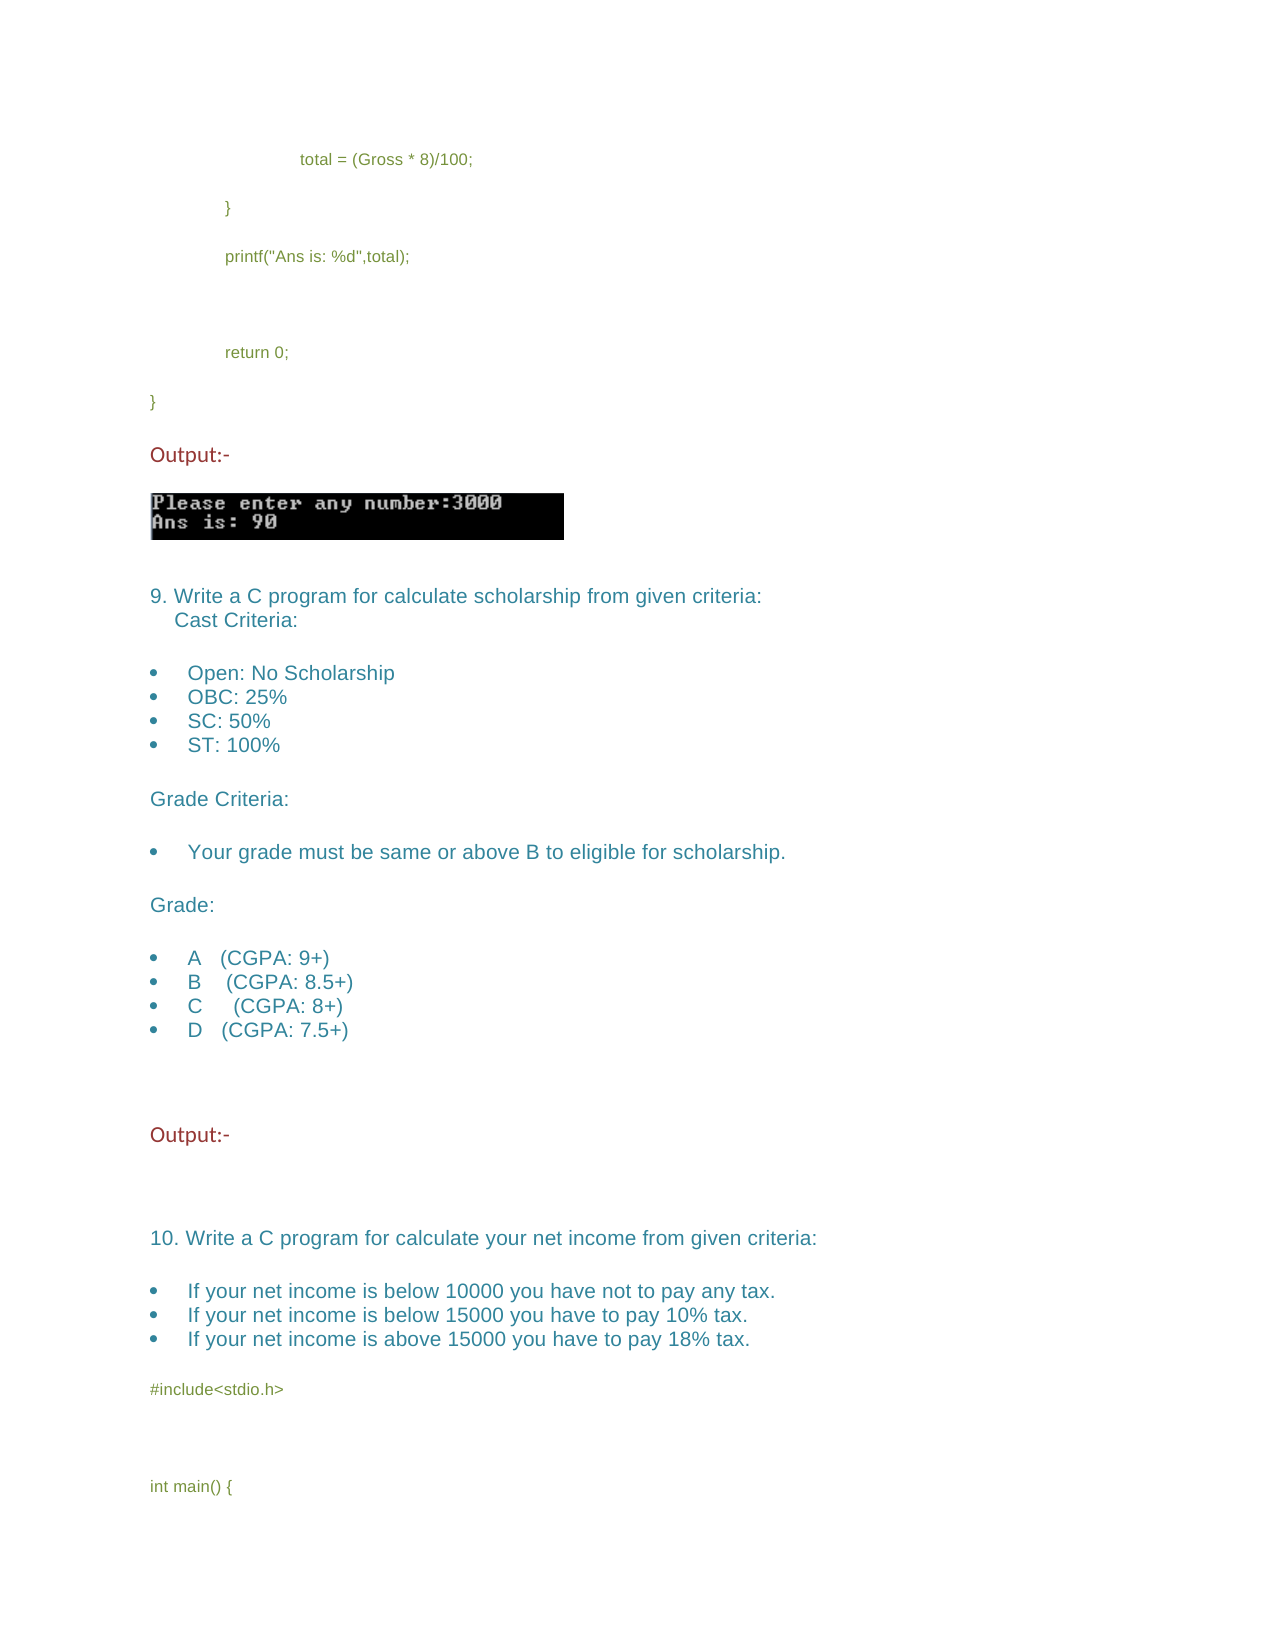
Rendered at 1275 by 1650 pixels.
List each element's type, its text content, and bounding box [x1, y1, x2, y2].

text printf("Ans is: %d",total); [150, 247, 1125, 266]
text int main() { [150, 1477, 1125, 1496]
text } [150, 198, 1125, 217]
text } [150, 392, 1125, 411]
list Open: No Scholarship [150, 661, 1125, 685]
list If your net income is above 15000 you have to pay 18% tax. [150, 1327, 1125, 1351]
text 9. Write a C program for calculate scholarship from given criteria: Cast Criteria: [150, 565, 1125, 632]
list If your net income is below 10000 you have not to pay any tax. [150, 1279, 1125, 1303]
list C (CGPA: 8+) [150, 994, 1125, 1018]
text 10. Write a C program for calculate your net income from given criteria: [150, 1226, 1125, 1250]
text #include<stdio.h> [150, 1380, 1125, 1399]
list OBC: 25% [150, 685, 1125, 709]
list B (CGPA: 8.5+) [150, 970, 1125, 994]
text return 0; [150, 343, 1125, 362]
text total = (Gross * 8)/100; [150, 150, 1125, 169]
list ST: 100% [150, 733, 1125, 757]
list A (CGPA: 9+) [150, 946, 1125, 970]
list Your grade must be same or above B to eligible for scholarship. [150, 839, 1125, 864]
picture [150, 493, 564, 540]
list D (CGPA: 7.5+) [150, 1018, 1125, 1042]
text Grade Criteria: [150, 786, 1125, 810]
text Output:- [150, 1120, 1125, 1148]
list SC: 50% [150, 709, 1125, 733]
text Output:- [150, 440, 1125, 468]
text Grade: [150, 893, 1125, 917]
list If your net income is below 15000 you have to pay 10% tax. [150, 1303, 1125, 1327]
